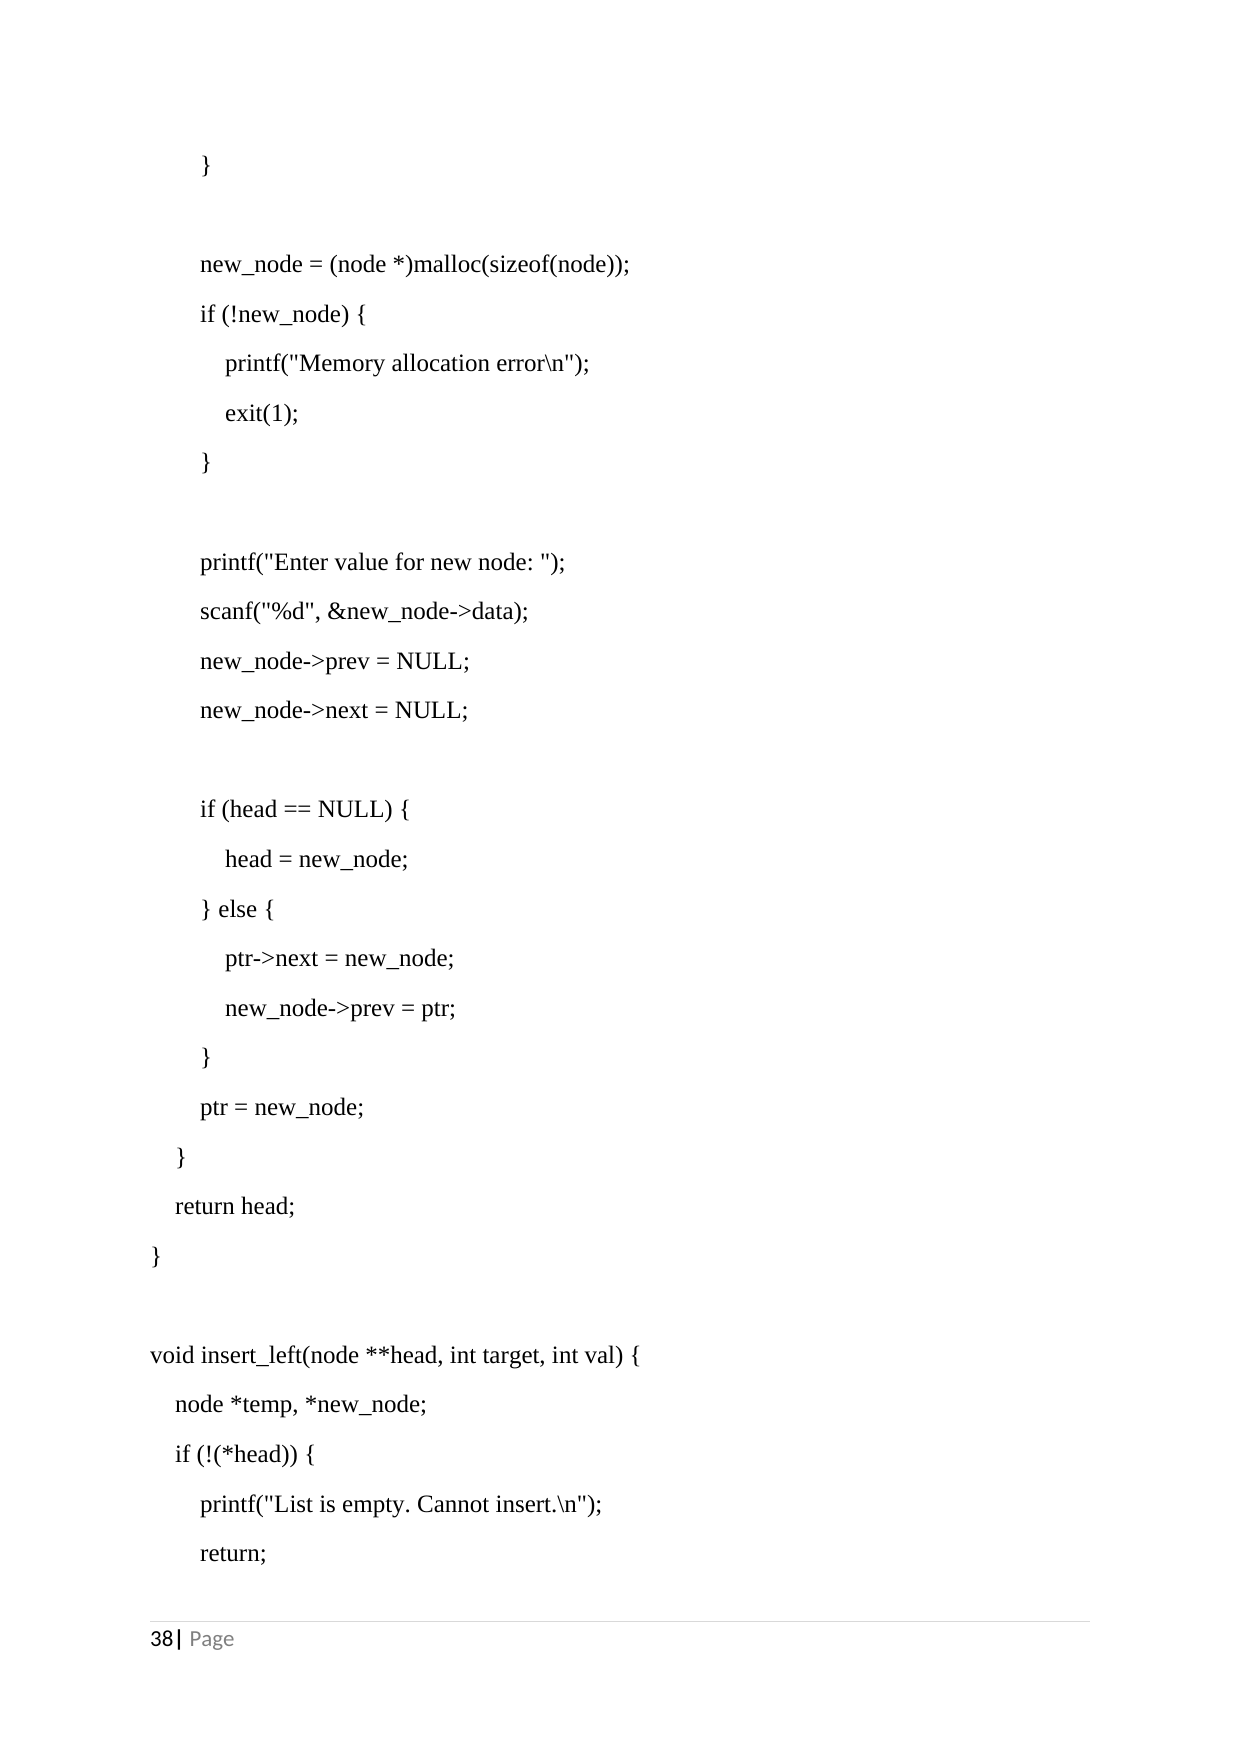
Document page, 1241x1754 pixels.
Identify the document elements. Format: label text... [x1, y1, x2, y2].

text new_node->prev = NULL; [150, 646, 1090, 674]
text if (!(*head)) { [150, 1439, 1090, 1468]
text printf("List is empty. Cannot insert.\n"); [150, 1489, 1090, 1517]
text return; [150, 1538, 1090, 1567]
text } [150, 150, 1090, 179]
text new_node = (node *)malloc(sizeof(node)); [150, 249, 1090, 278]
text return head; [150, 1191, 1090, 1220]
text if (!new_node) { [150, 299, 1090, 327]
text printf("Memory allocation error\n"); [150, 348, 1090, 377]
text new_node->prev = ptr; [150, 993, 1090, 1022]
text } [150, 1142, 1090, 1170]
text printf("Enter value for new node: "); [150, 547, 1090, 575]
text } [150, 1241, 1090, 1269]
text node *temp, *new_node; [150, 1389, 1090, 1418]
text } [150, 1042, 1090, 1071]
text ptr->next = new_node; [150, 943, 1090, 972]
text } [150, 447, 1090, 476]
text new_node->next = NULL; [150, 695, 1090, 724]
text head = new_node; [150, 844, 1090, 873]
text scanf("%d", &new_node->data); [150, 596, 1090, 625]
text exit(1); [150, 398, 1090, 427]
text if (head == NULL) { [150, 794, 1090, 823]
text } else { [150, 894, 1090, 922]
text ptr = new_node; [150, 1092, 1090, 1121]
text void insert_left(node **head, int target, int val) { [150, 1340, 1090, 1369]
